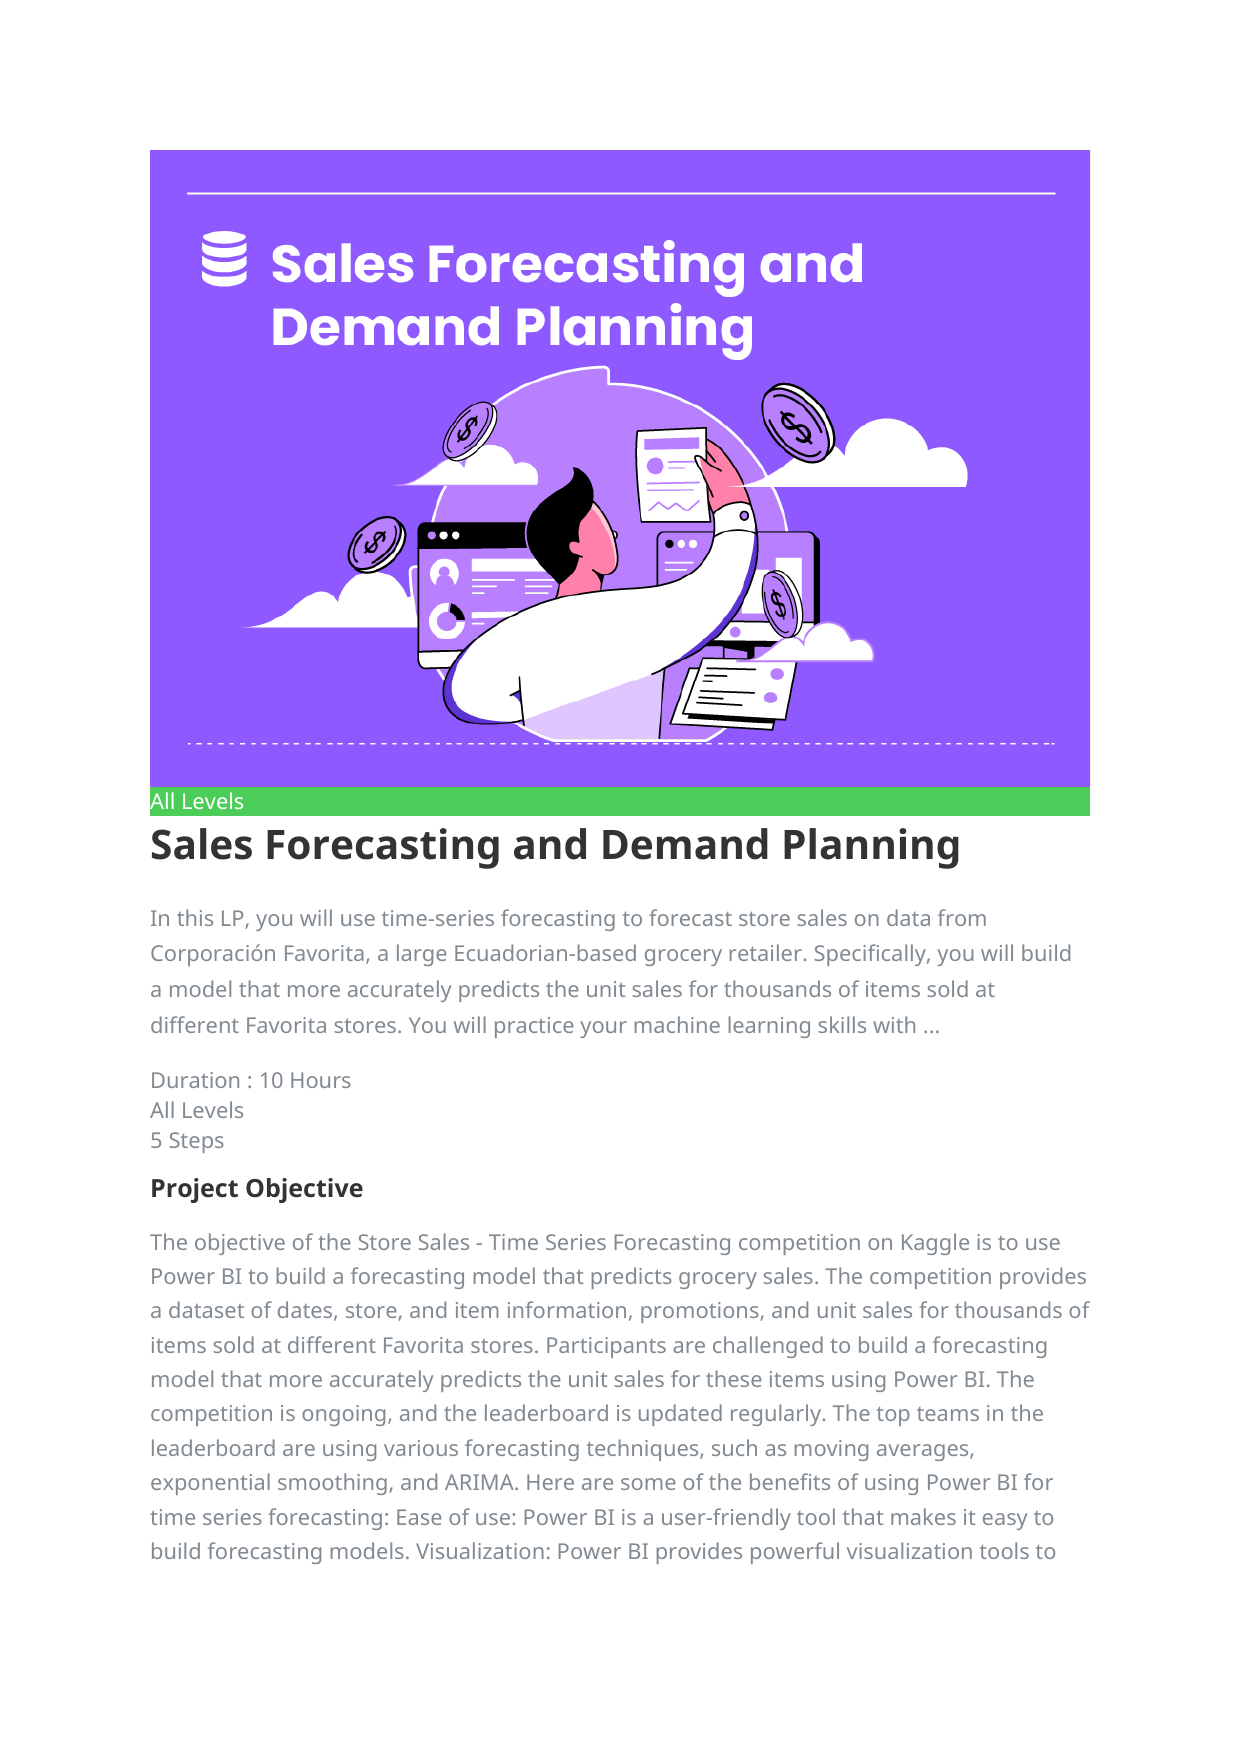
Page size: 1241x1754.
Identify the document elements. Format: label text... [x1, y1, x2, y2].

text In this LP, you will use time-series forecasting to forecast store sales on data from Corporación Favorita, a large Ecuadorian-based grocery retailer. Specifically, you will build a model that more accurately predicts the unit sales for thousands of items sold at different Favorita stores. You will practice your machine learning skills with ... [150, 896, 1090, 1040]
text Project Objective [150, 1171, 1090, 1205]
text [150, 1222, 1090, 1566]
text 5 Steps [150, 1125, 1090, 1154]
text All Levels [150, 787, 1090, 816]
picture [150, 150, 1091, 787]
text Sales Forecasting and Demand Planning [150, 816, 1090, 871]
text Duration : 10 Hours [150, 1065, 1090, 1095]
text All Levels [150, 1095, 1090, 1125]
